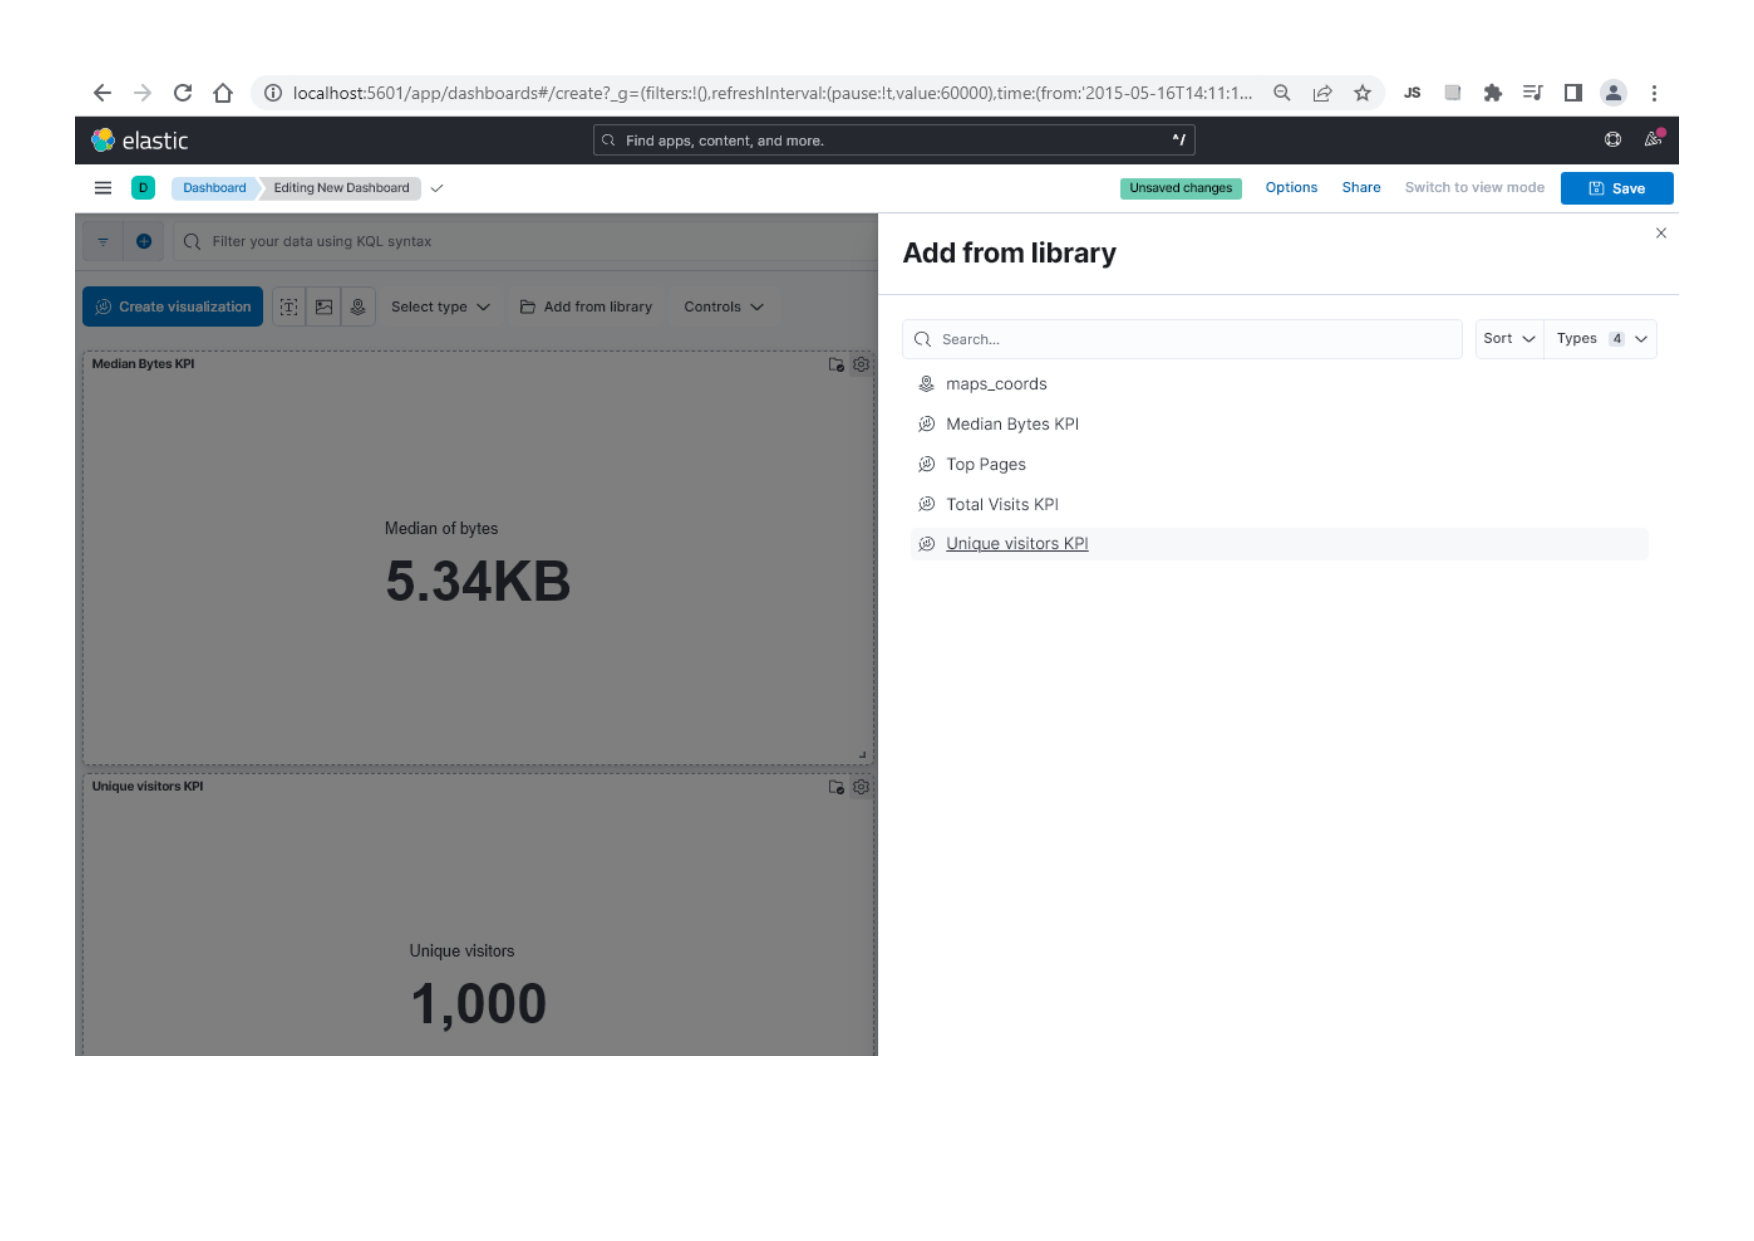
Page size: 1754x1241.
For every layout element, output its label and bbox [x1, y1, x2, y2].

picture [75, 75, 1679, 1056]
